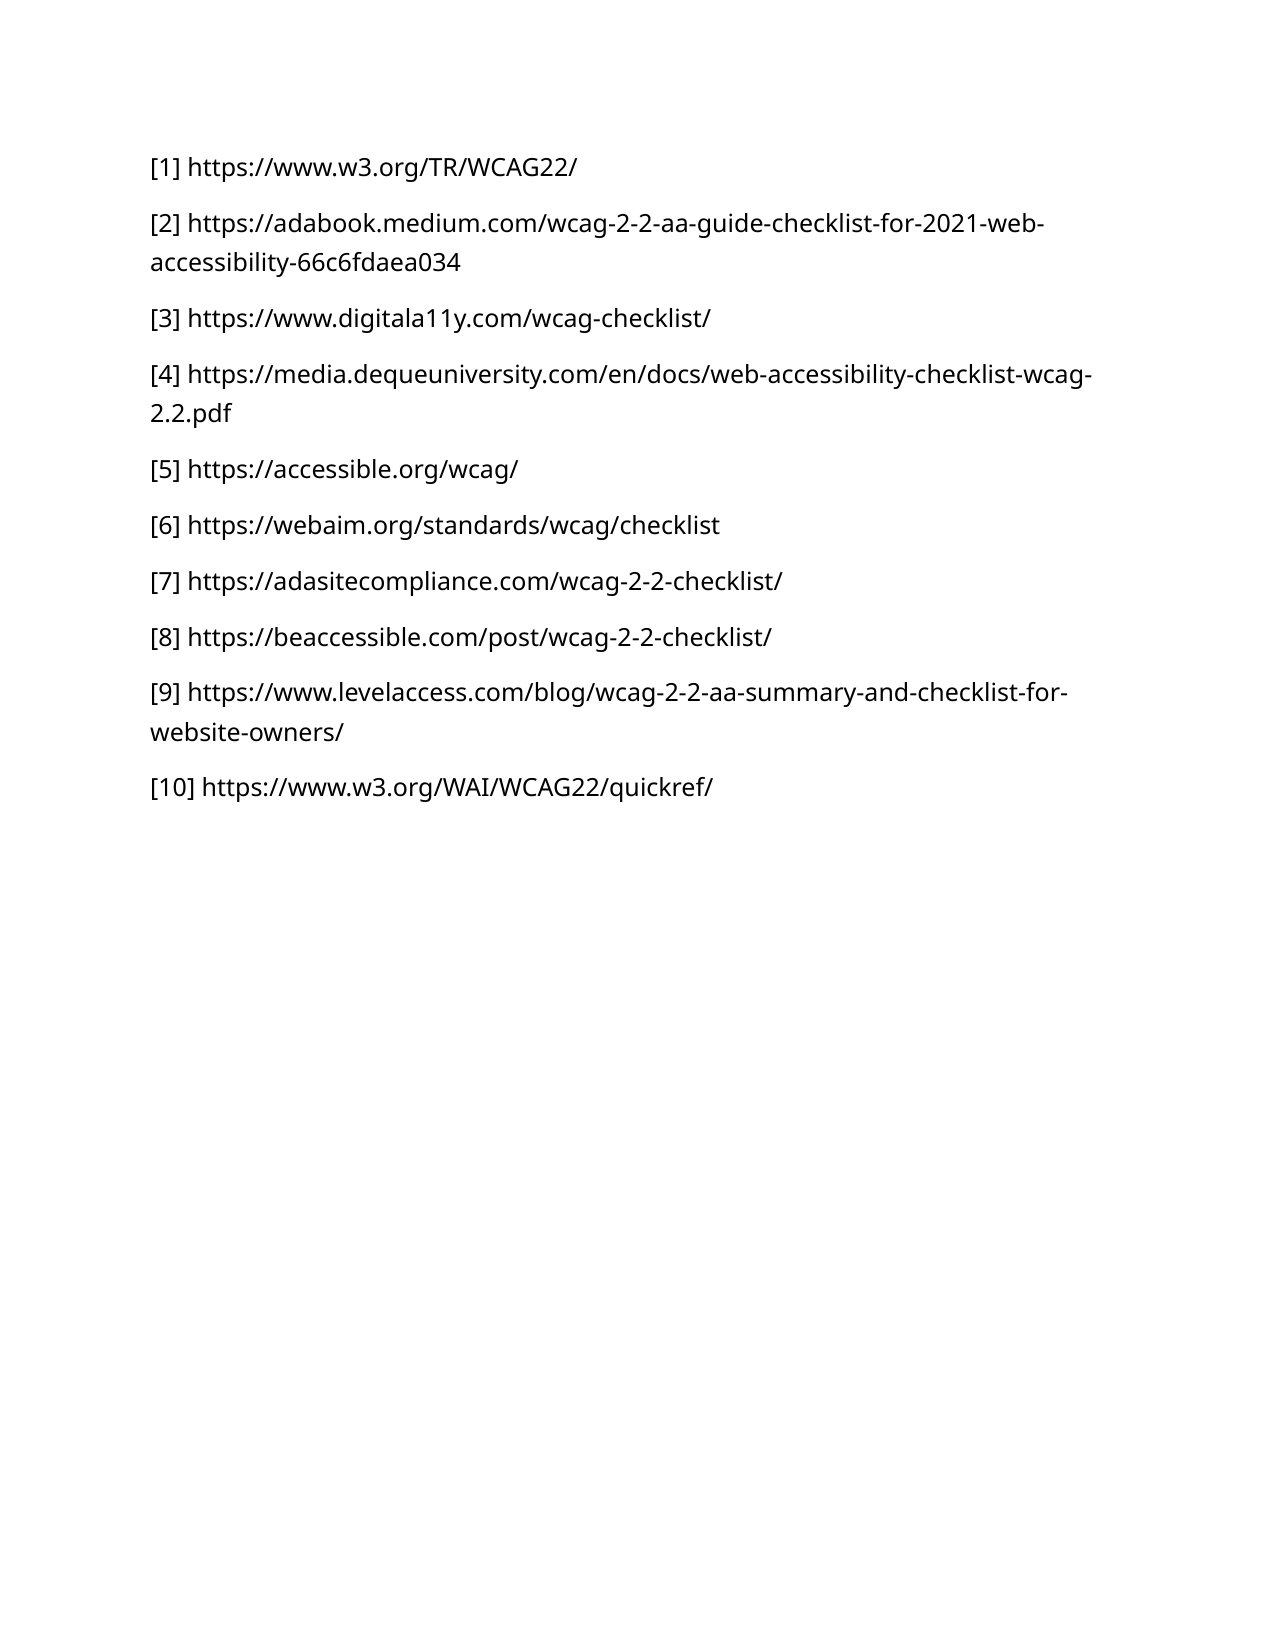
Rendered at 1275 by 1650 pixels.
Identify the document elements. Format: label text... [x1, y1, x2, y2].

text [10] https://www.w3.org/WAI/WCAG22/quickref/ [150, 770, 1125, 804]
text [9] https://www.levelaccess.com/blog/wcag-2-2-aa-summary-and-checklist-for-website-owners/ [150, 675, 1125, 748]
text [1] https://www.w3.org/TR/WCAG22/ [150, 150, 1125, 184]
text [8] https://beaccessible.com/post/wcag-2-2-checklist/ [150, 619, 1125, 653]
text [7] https://adasitecompliance.com/wcag-2-2-checklist/ [150, 563, 1125, 597]
text [4] https://media.dequeuniversity.com/en/docs/web-accessibility-checklist-wcag-2.2.pdf [150, 357, 1125, 430]
text [2] https://adabook.medium.com/wcag-2-2-aa-guide-checklist-for-2021-web-accessibility-66c6fdaea034 [150, 206, 1125, 279]
text [6] https://webaim.org/standards/wcag/checklist [150, 507, 1125, 542]
text [5] https://accessible.org/wcag/ [150, 452, 1125, 486]
text [3] https://www.digitala11y.com/wcag-checklist/ [150, 301, 1125, 335]
